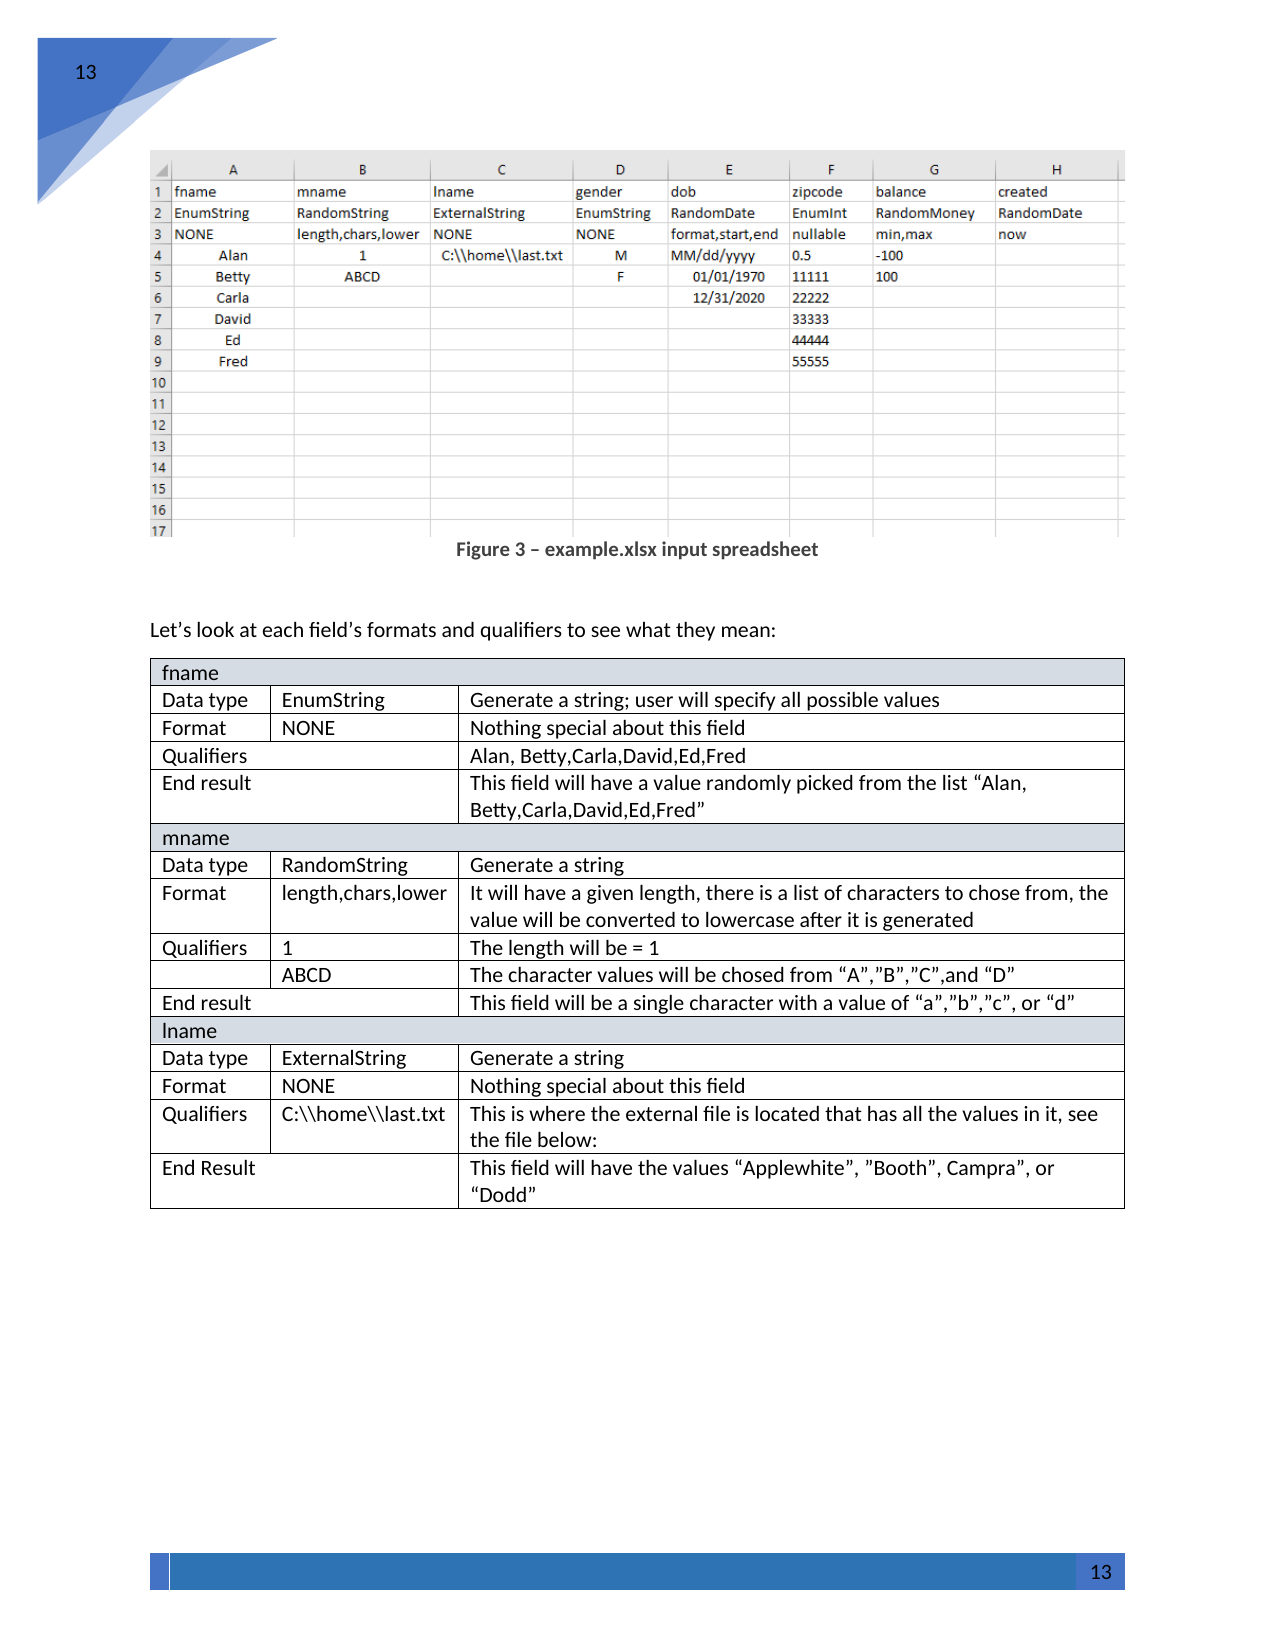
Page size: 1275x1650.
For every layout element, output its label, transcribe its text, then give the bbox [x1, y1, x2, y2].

table_cell Format [151, 1072, 270, 1099]
picture [37, 37, 1125, 537]
table_cell C:\\home\\last.txt [271, 1100, 458, 1153]
table_cell mname [151, 824, 1124, 851]
table_cell This field will have the values “Applewhite”, ”Booth”, Campra”, or “Dodd” [459, 1154, 1124, 1208]
table_cell This is where the external file is located that has all the values in it, see the file below: [459, 1100, 1124, 1153]
table_cell The character values will be chosed from “A”,”B”,”C”,and “D” [459, 961, 1124, 988]
table_cell ABCD [271, 961, 458, 988]
table_cell Data type [151, 852, 270, 878]
table_cell It will have a given length, there is a list of characters to chose from, the value will be converted to lowercase after it is generated [459, 879, 1124, 933]
table_cell NONE [271, 714, 458, 741]
table_cell End result [151, 989, 458, 1016]
table_cell ExternalString [271, 1045, 458, 1071]
table_cell Nothing special about this field [459, 714, 1124, 741]
table_header fname [151, 659, 1124, 685]
table_cell End result [151, 770, 458, 823]
table_cell length,chars,lower [271, 879, 458, 933]
table_cell Data type [151, 686, 270, 713]
table_cell Data type [151, 1045, 270, 1071]
table_cell This field will have a value randomly picked from the list “Alan, Betty,Carla,David,Ed,Fred” [459, 770, 1124, 823]
table_cell 1 [271, 934, 458, 960]
table_cell The length will be = 1 [459, 934, 1124, 960]
table_cell Generate a string [459, 1045, 1124, 1071]
table_cell Qualifiers [151, 1100, 270, 1153]
table_cell Qualifiers [151, 742, 458, 768]
table_cell Generate a string; user will specify all possible values [459, 686, 1124, 713]
table_cell Nothing special about this field [459, 1072, 1124, 1099]
table_cell End Result [151, 1154, 458, 1208]
text Let’s look at each field’s formats and qualifiers to see what they mean: [150, 616, 1125, 642]
table_cell Generate a string [459, 852, 1124, 878]
table_cell NONE [271, 1072, 458, 1099]
table_cell EnumString [271, 686, 458, 713]
table_cell Qualifiers [151, 934, 270, 960]
table_cell Format [151, 714, 270, 741]
table_cell RandomString [271, 852, 458, 878]
table_cell lname [151, 1017, 1124, 1043]
table_cell [151, 961, 270, 988]
table_cell Alan, Betty,Carla,David,Ed,Fred [459, 742, 1124, 768]
table_cell This field will be a single character with a value of “a”,”b”,”c”, or “d” [459, 989, 1124, 1016]
table_cell Format [151, 879, 270, 933]
